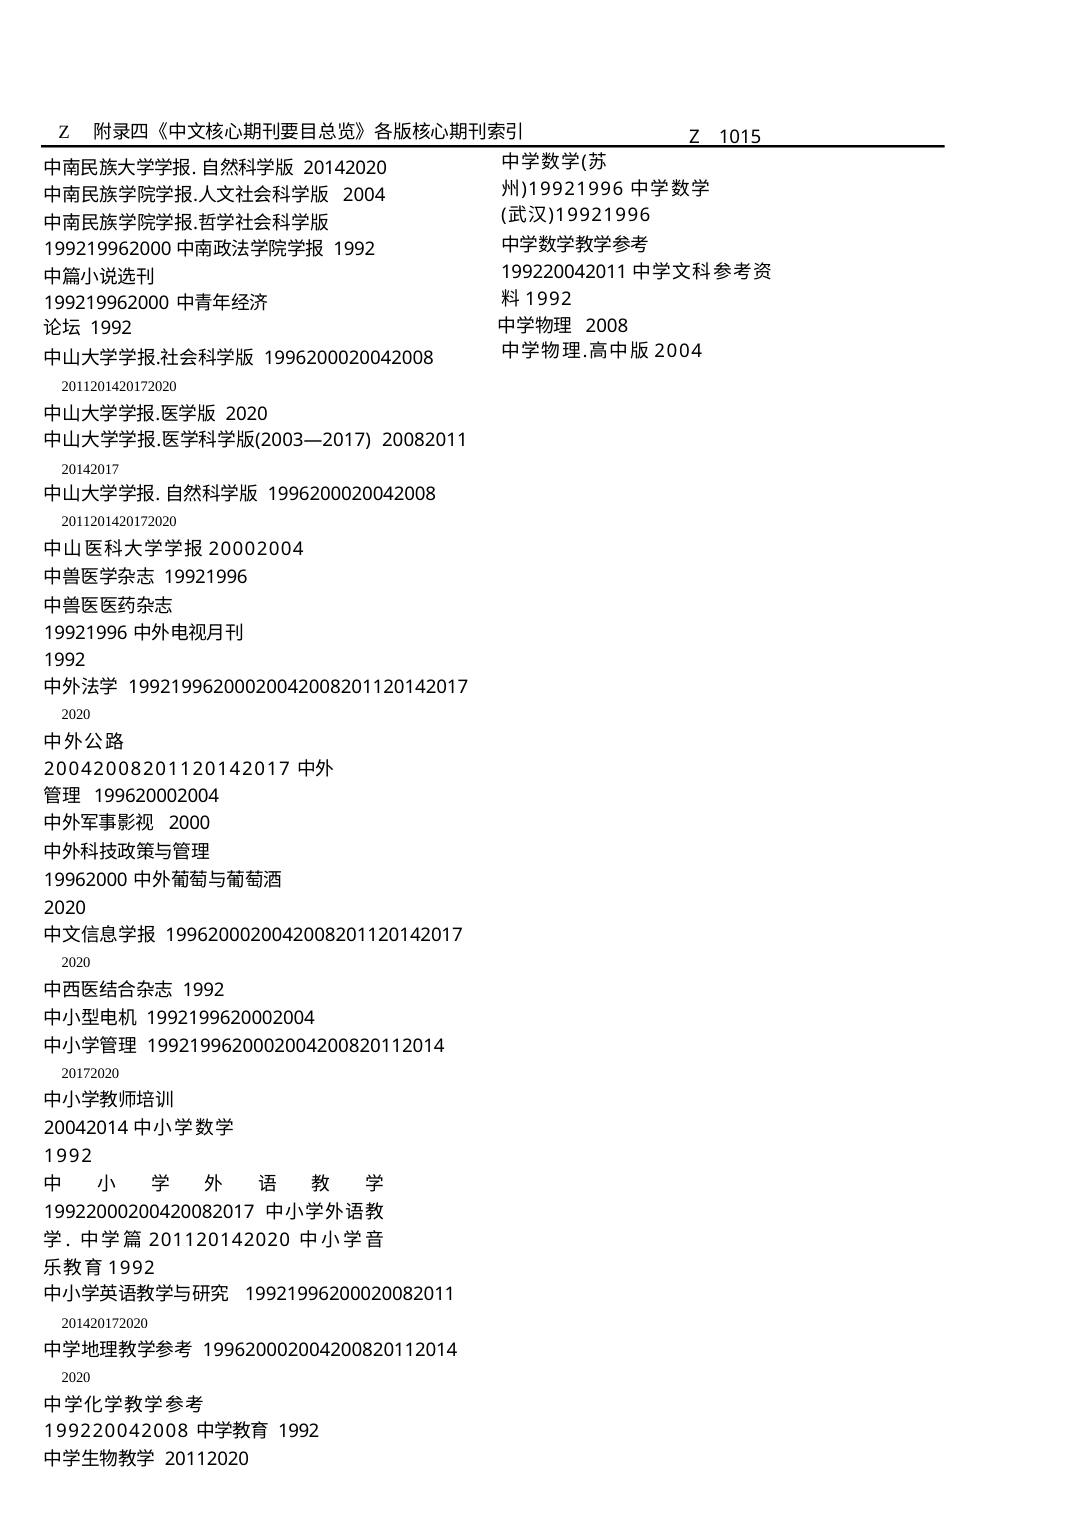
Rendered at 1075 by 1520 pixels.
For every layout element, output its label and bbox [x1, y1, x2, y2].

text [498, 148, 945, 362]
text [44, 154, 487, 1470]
picture [40, 145, 945, 149]
